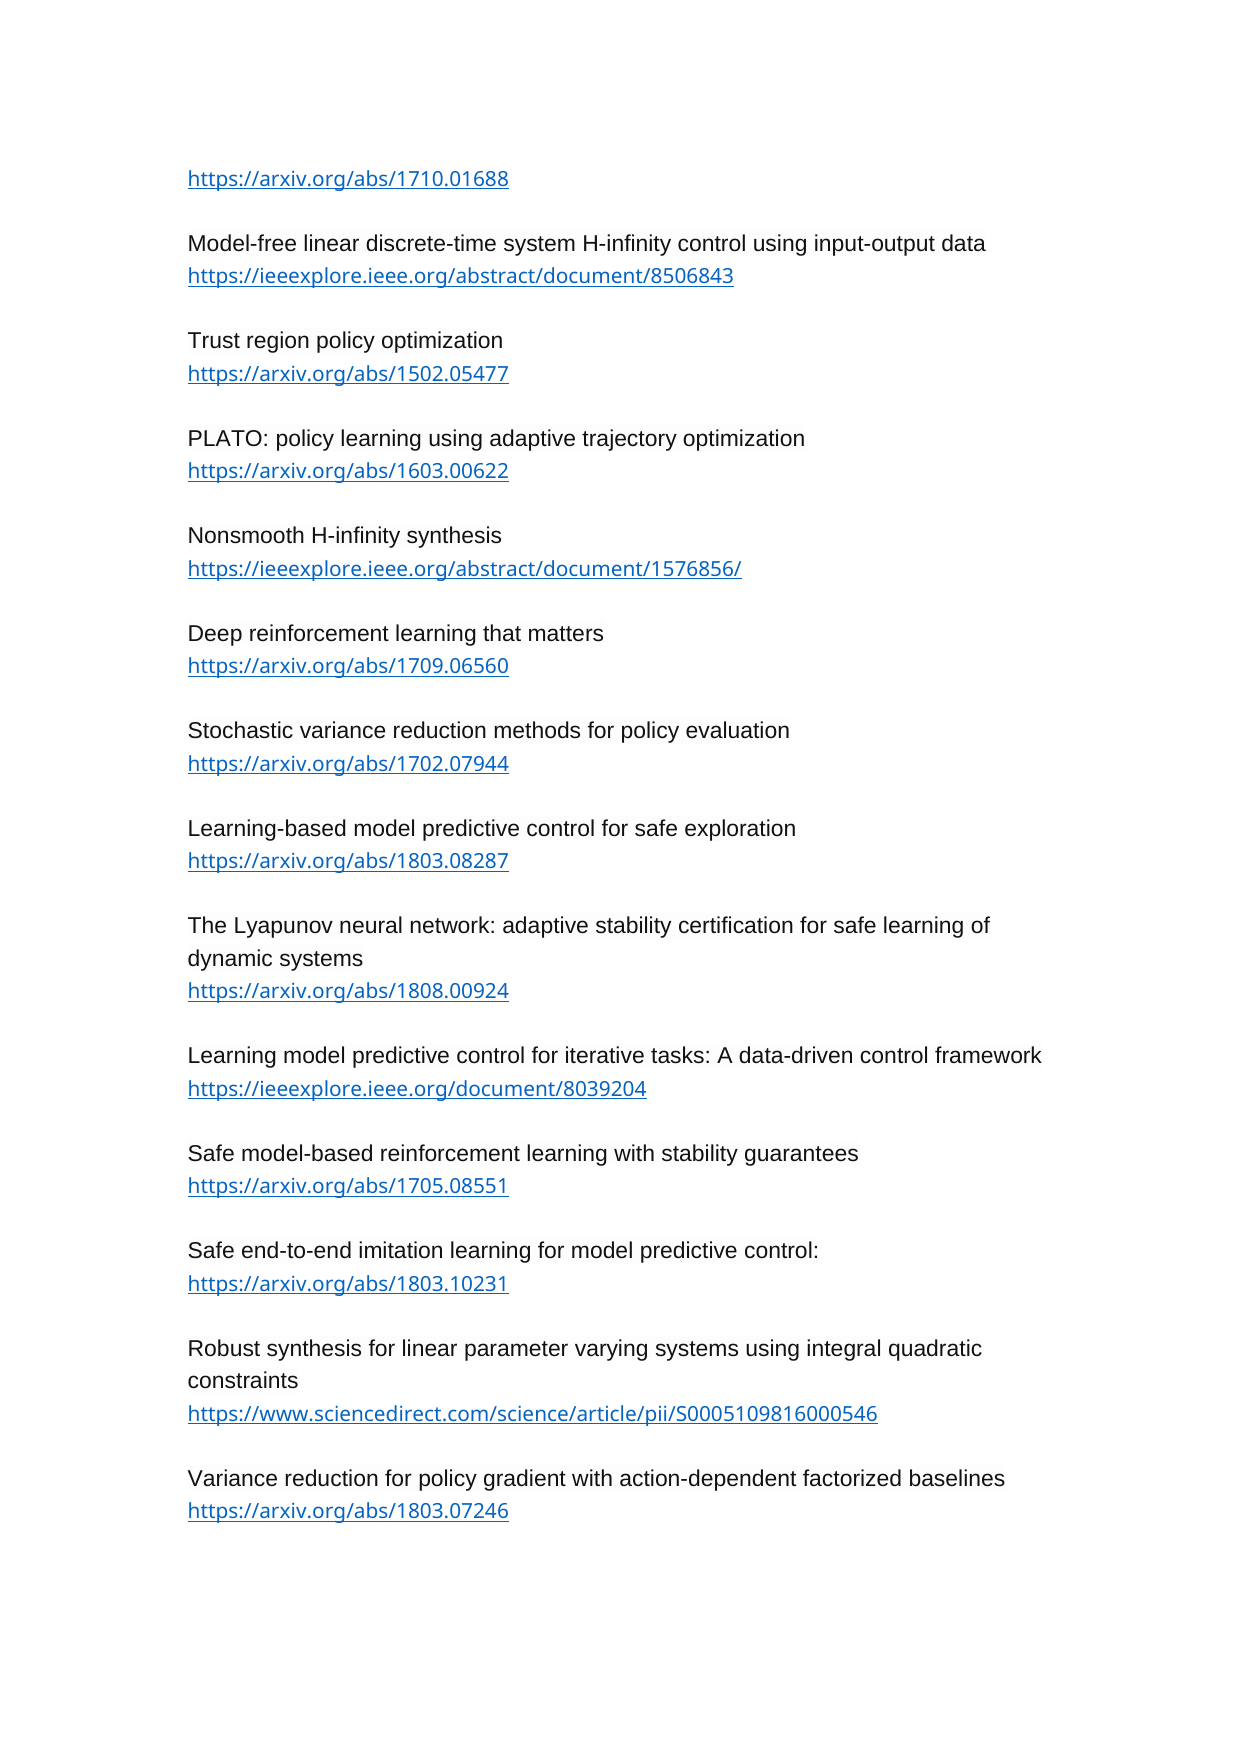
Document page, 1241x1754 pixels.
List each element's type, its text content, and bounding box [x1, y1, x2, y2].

text PLATO: policy learning using adaptive trajectory optimization [187, 422, 1053, 454]
text https://ieeexplore.ieee.org/abstract/document/1576856/ [187, 552, 1053, 584]
text https://ieeexplore.ieee.org/abstract/document/8506843 [187, 259, 1053, 292]
text https://www.sciencedirect.com/science/article/pii/S0005109816000546 [187, 1397, 1053, 1429]
text https://arxiv.org/abs/1705.08551 [187, 1169, 1053, 1202]
text Trust region policy optimization [187, 324, 1053, 357]
text https://arxiv.org/abs/1603.00622 [187, 454, 1053, 487]
text Safe model-based reinforcement learning with stability guarantees [187, 1137, 1053, 1169]
text Safe end-to-end imitation learning for model predictive control: [187, 1234, 1053, 1267]
text The Lyapunov neural network: adaptive stability certification for safe learning of dynamic systems [187, 909, 1053, 974]
text Learning model predictive control for iterative tasks: A data-driven control framework [187, 1039, 1053, 1072]
text Variance reduction for policy gradient with action-dependent factorized baselines [187, 1462, 1053, 1494]
text https://arxiv.org/abs/1808.00924 [187, 974, 1053, 1007]
text Stochastic variance reduction methods for policy evaluation [187, 714, 1053, 747]
text https://arxiv.org/abs/1803.08287 [187, 844, 1053, 877]
text https://arxiv.org/abs/1803.10231 [187, 1267, 1053, 1299]
text Deep reinforcement learning that matters [187, 617, 1053, 649]
text https://arxiv.org/abs/1803.07246 [187, 1494, 1053, 1527]
text https://arxiv.org/abs/1709.06560 [187, 649, 1053, 682]
text Learning-based model predictive control for safe exploration [187, 812, 1053, 844]
text Robust synthesis for linear parameter varying systems using integral quadratic constraints [187, 1332, 1053, 1397]
text Nonsmooth H-infinity synthesis [187, 519, 1053, 552]
text https://arxiv.org/abs/1702.07944 [187, 747, 1053, 779]
text https://arxiv.org/abs/1710.01688 [187, 162, 1053, 194]
text https://ieeexplore.ieee.org/document/8039204 [187, 1072, 1053, 1104]
text Model-free linear discrete-time system H-infinity control using input-output data [187, 227, 1053, 259]
text https://arxiv.org/abs/1502.05477 [187, 357, 1053, 389]
